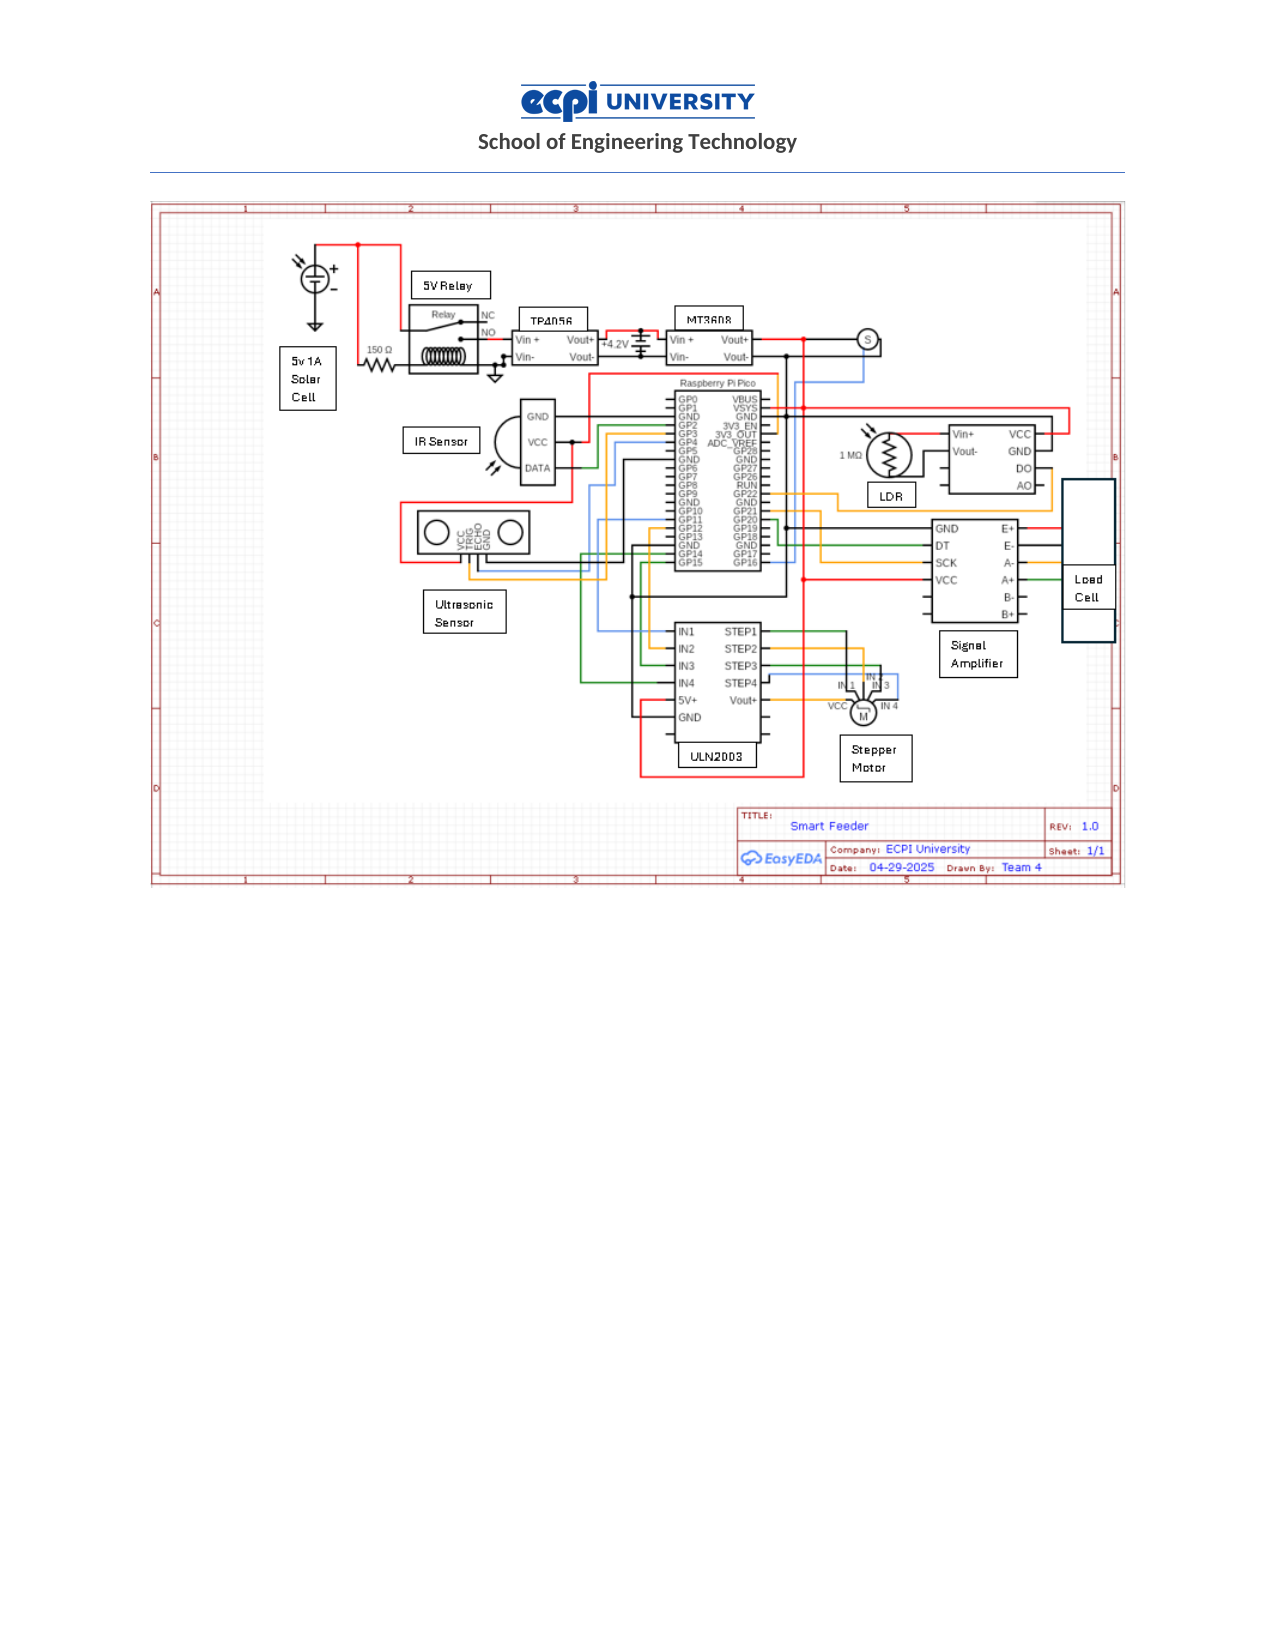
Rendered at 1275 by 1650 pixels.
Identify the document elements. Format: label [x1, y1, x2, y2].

picture [510, 75, 766, 128]
picture [150, 201, 1125, 888]
